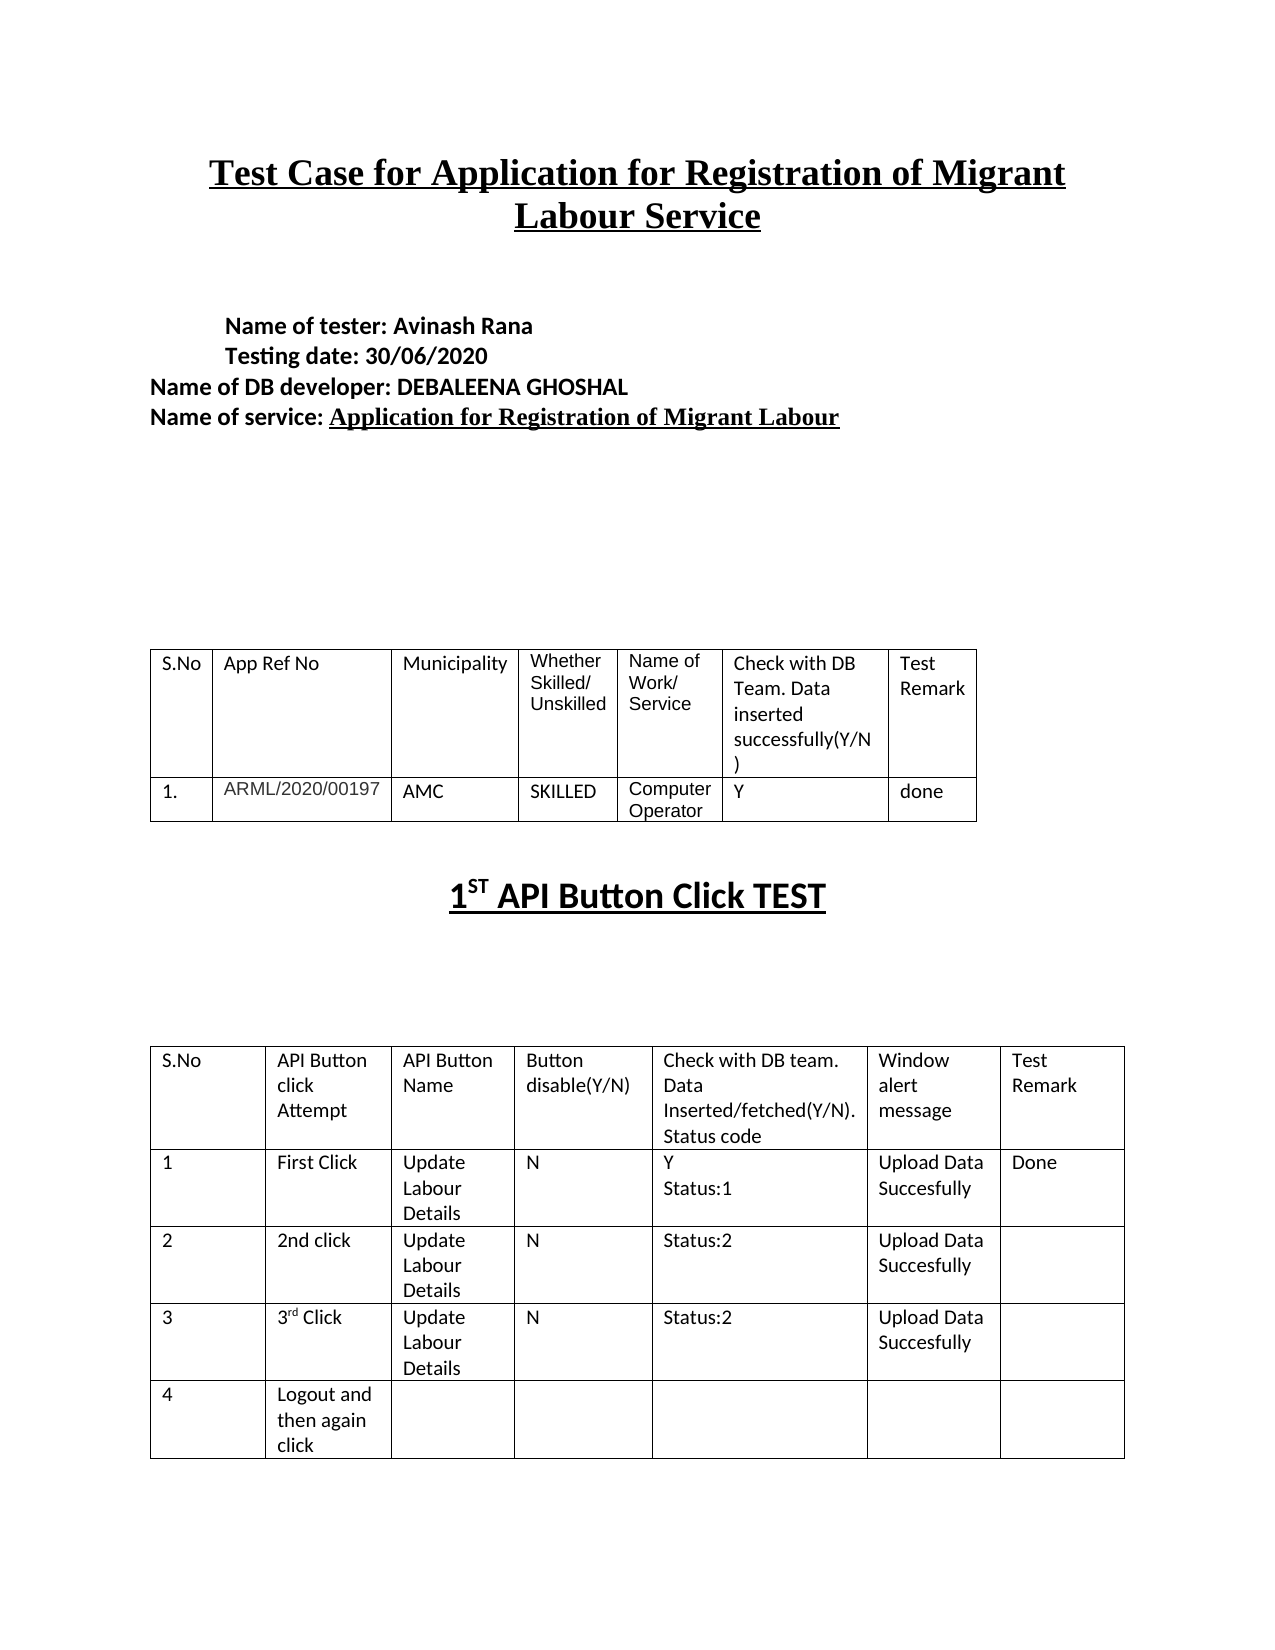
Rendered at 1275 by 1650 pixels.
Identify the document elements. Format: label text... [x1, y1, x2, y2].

table_cell Update Labour Details [392, 1227, 514, 1303]
table_cell [1001, 1304, 1124, 1380]
table_cell Update Labour Details [392, 1150, 514, 1226]
table_header API Button Name [392, 1047, 514, 1148]
table_cell [653, 1381, 867, 1458]
table_cell SKILLED [519, 778, 617, 821]
table_header Check with DB Team. Data inserted successfully(Y/N) [723, 650, 888, 777]
table_header Name of Work/ Service [618, 650, 722, 777]
table_cell Y Status:1 [653, 1150, 867, 1226]
table_cell 2nd click [266, 1227, 391, 1303]
table_header Check with DB team. Data Inserted/fetched(Y/N). Status code [653, 1047, 867, 1148]
table_header Test Remark [1001, 1047, 1124, 1148]
table_cell N [515, 1150, 652, 1226]
table_header API Button click Attempt [266, 1047, 391, 1148]
table_cell Update Labour Details [392, 1304, 514, 1380]
text Name of service: Application for Registration of Migrant Labour [150, 401, 1125, 432]
table_cell Logout and then again click [266, 1381, 391, 1458]
table_cell N [515, 1227, 652, 1303]
table_cell Status:2 [653, 1304, 867, 1380]
table_cell Status:2 [653, 1227, 867, 1303]
table_cell 1 [151, 1150, 265, 1226]
table_cell Upload Data Succesfully [868, 1150, 1000, 1226]
text Testing date: 30/06/2020 [150, 340, 1125, 371]
text Name of tester: Avinash Rana [150, 310, 1125, 340]
table_header Test Remark [889, 650, 976, 777]
table_cell [515, 1381, 652, 1458]
table_cell [1001, 1227, 1124, 1303]
table_header Button disable(Y/N) [515, 1047, 652, 1148]
table_cell ARML/2020/00197 [213, 778, 391, 821]
table_cell [868, 1381, 1000, 1458]
table_header S.No [151, 1047, 265, 1148]
text 1ST API Button Click TEST [150, 872, 1125, 918]
table_header S.No [151, 650, 212, 777]
table_cell N [515, 1304, 652, 1380]
table_header Whether Skilled/ Unskilled [519, 650, 617, 777]
table_cell [392, 1381, 514, 1458]
table_cell AMC [392, 778, 518, 821]
table_cell Upload Data Succesfully [868, 1304, 1000, 1380]
table_cell Done [1001, 1150, 1124, 1226]
table_cell First Click [266, 1150, 391, 1226]
table_header Municipality [392, 650, 518, 777]
text Test Case for Application for Registration of Migrant Labour Service [150, 150, 1125, 236]
text Name of DB developer: DEBALEENA GHOSHAL [150, 371, 1125, 401]
table_cell Upload Data Succesfully [868, 1227, 1000, 1303]
table_header App Ref No [213, 650, 391, 777]
table_cell 3rd Click [266, 1304, 391, 1380]
table_cell 2 [151, 1227, 265, 1303]
table_cell [1001, 1381, 1124, 1458]
table_cell 4 [151, 1381, 265, 1458]
table_cell Y [723, 778, 888, 821]
table_cell 1. [151, 778, 212, 821]
table_header Window alert message [868, 1047, 1000, 1148]
table_cell 3 [151, 1304, 265, 1380]
table_cell done [889, 778, 976, 821]
